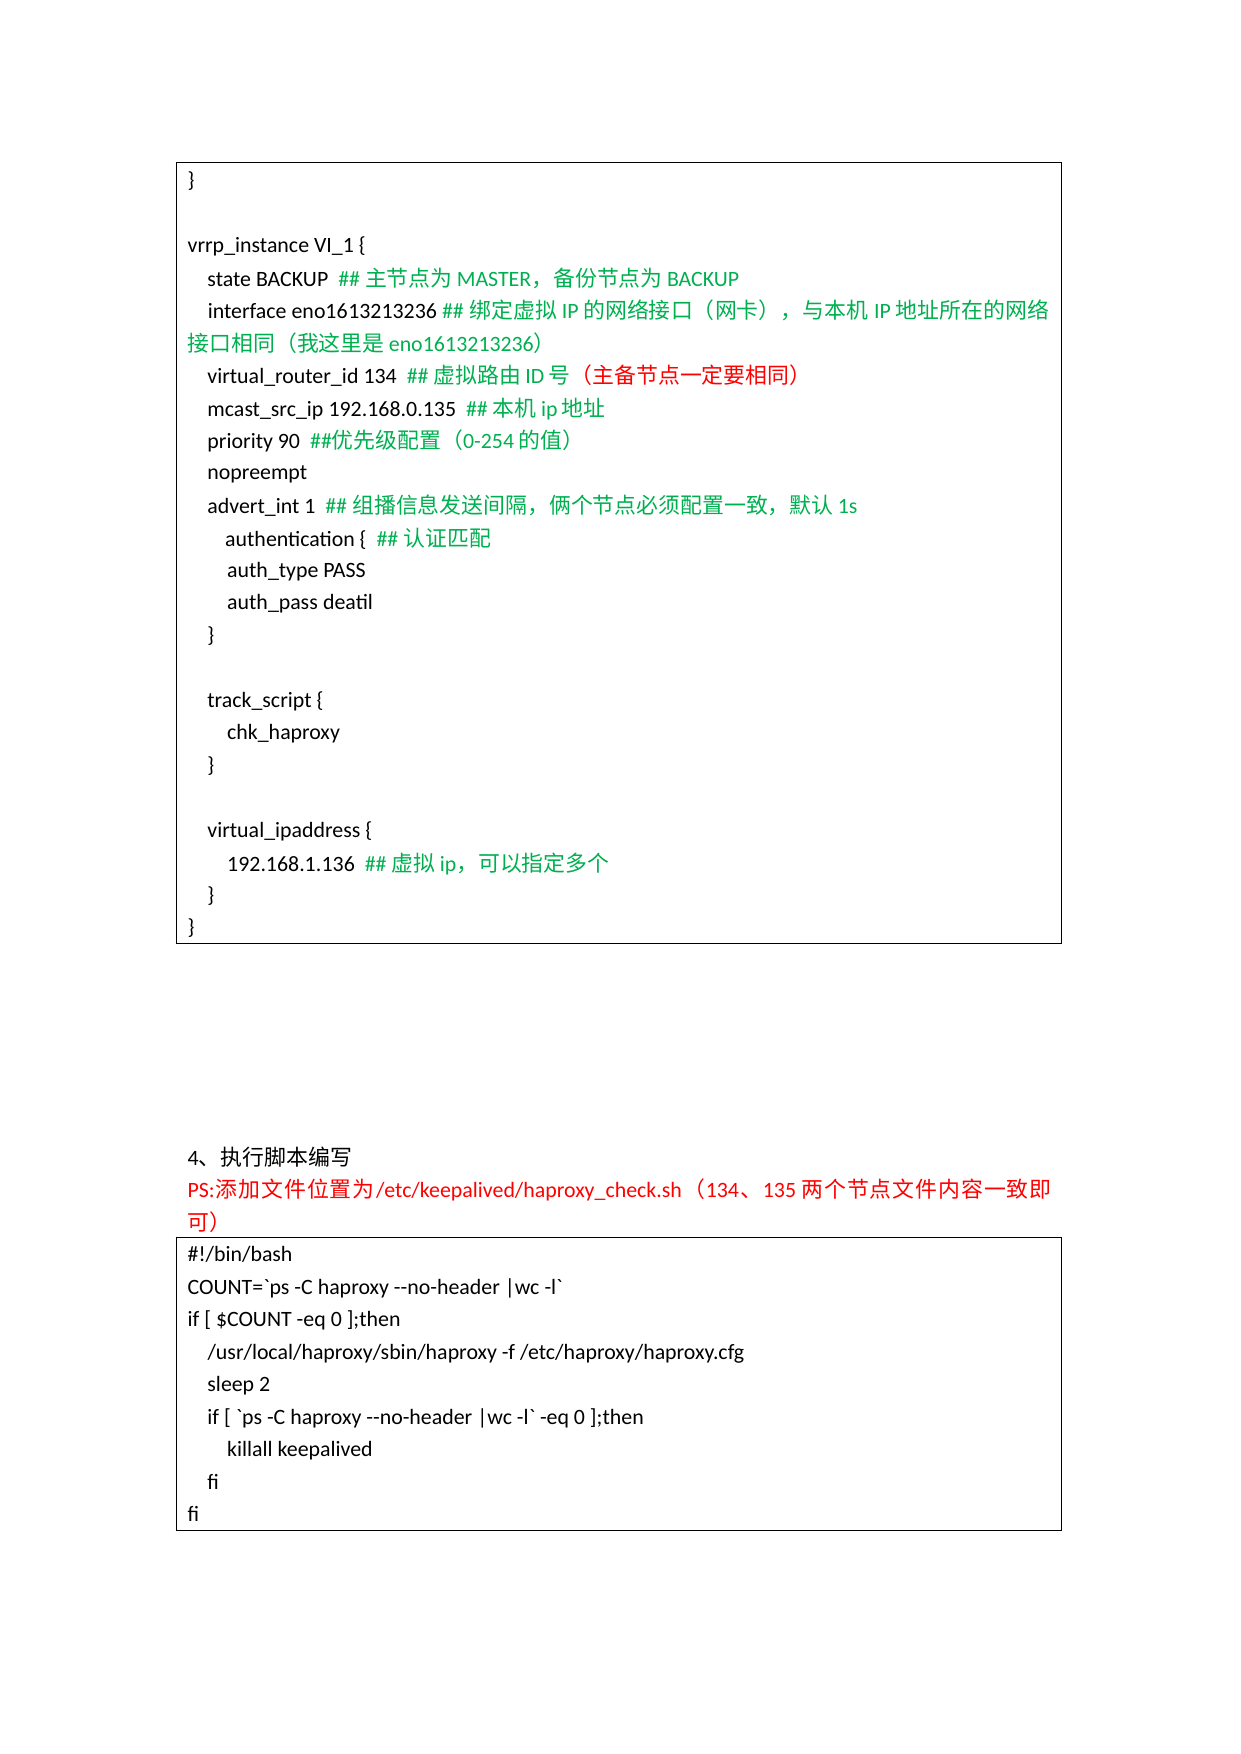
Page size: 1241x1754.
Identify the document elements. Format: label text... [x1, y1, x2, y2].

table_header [177, 163, 1061, 943]
table_header #!/bin/bash COUNT=`ps -C haproxy --no-header |wc -l` if [ $COUNT -eq 0 ];then /usr/local/haproxy/sbin/haproxy -f /etc/haproxy/haproxy.cfg sleep 2 if [ `ps -C haproxy --no-header |wc -l` -eq 0 ];then killall keepalived fi fi [177, 1238, 1061, 1530]
text 4、执行脚本编写 [187, 1139, 1053, 1172]
text PS:添加文件位置为/etc/keepalived/haproxy_check.sh（134、135两个节点文件内容一致即可） [187, 1172, 1053, 1237]
